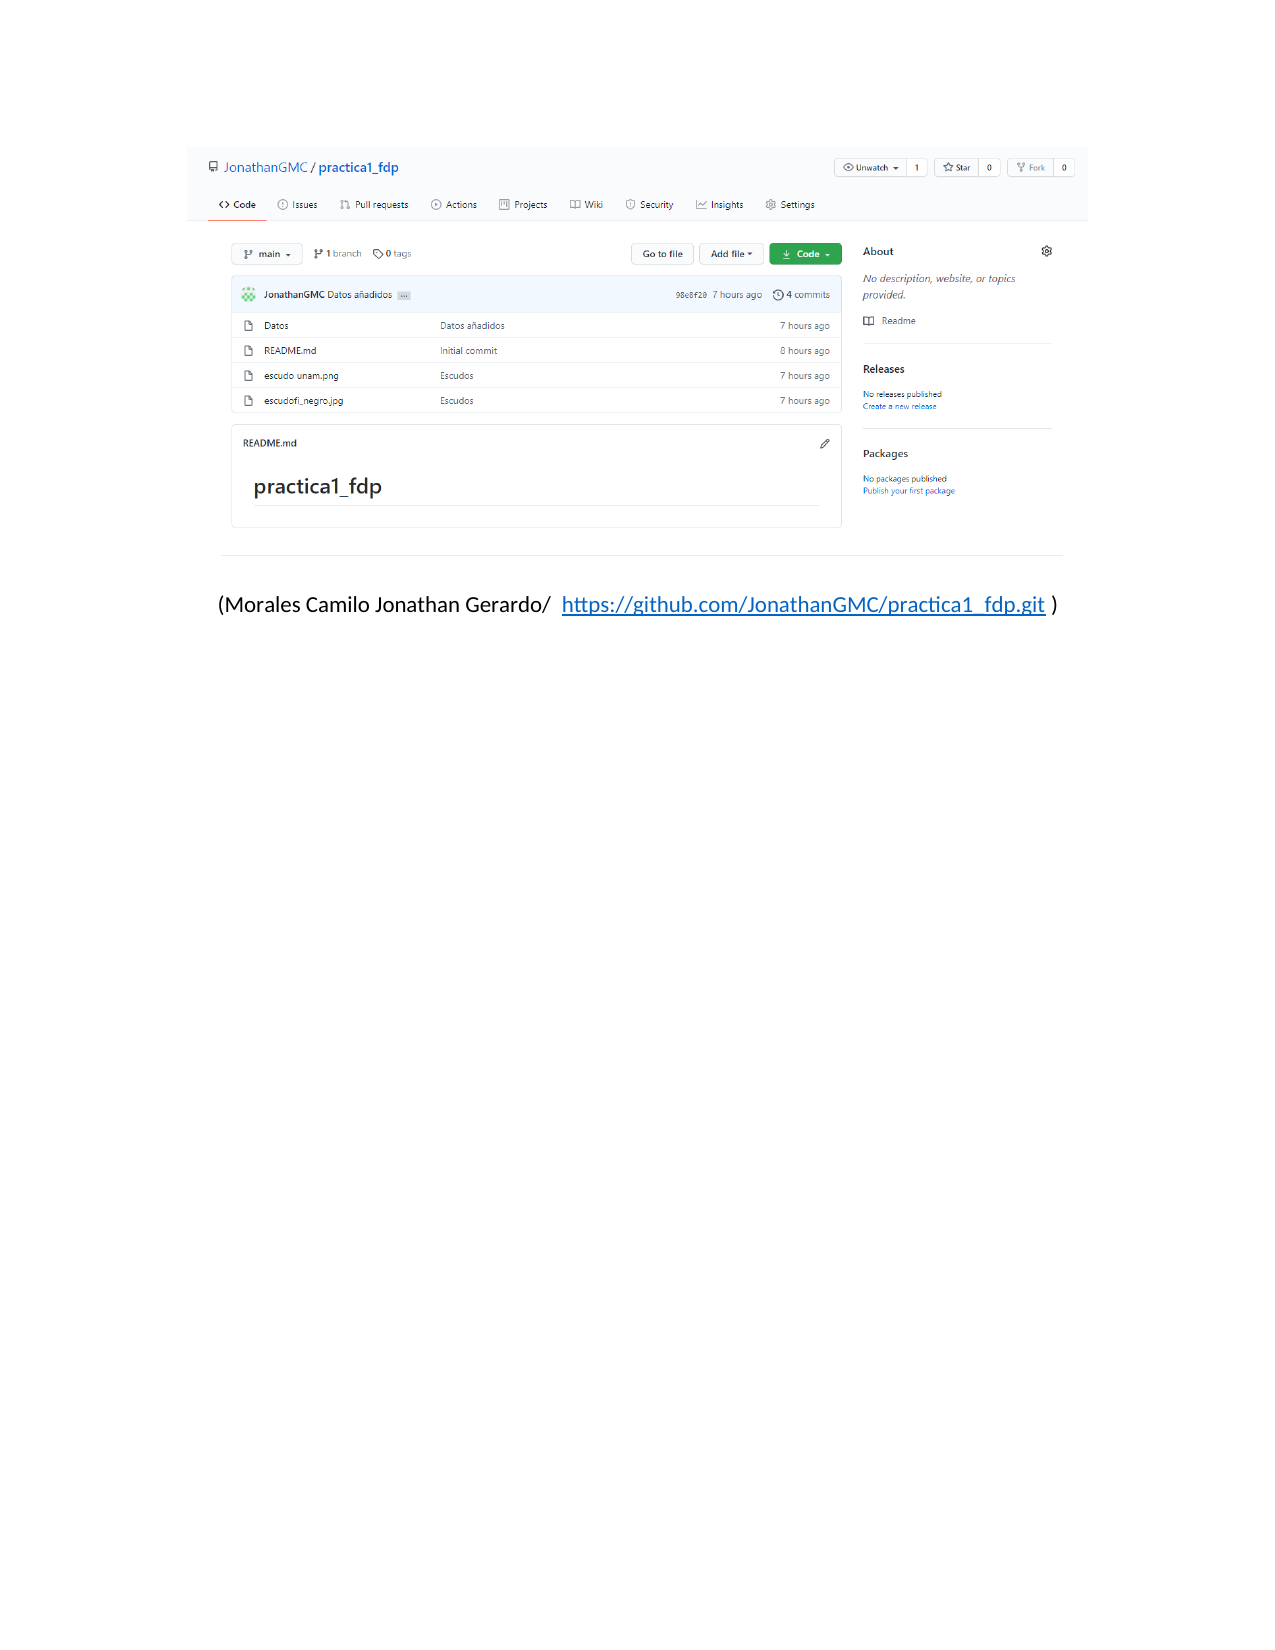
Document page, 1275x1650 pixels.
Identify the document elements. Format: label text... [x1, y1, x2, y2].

picture [186, 147, 1089, 572]
text (Morales Camilo Jonathan Gerardo/ https://github.com/JonathanGMC/practica1_fdp.git ) [177, 590, 1098, 618]
